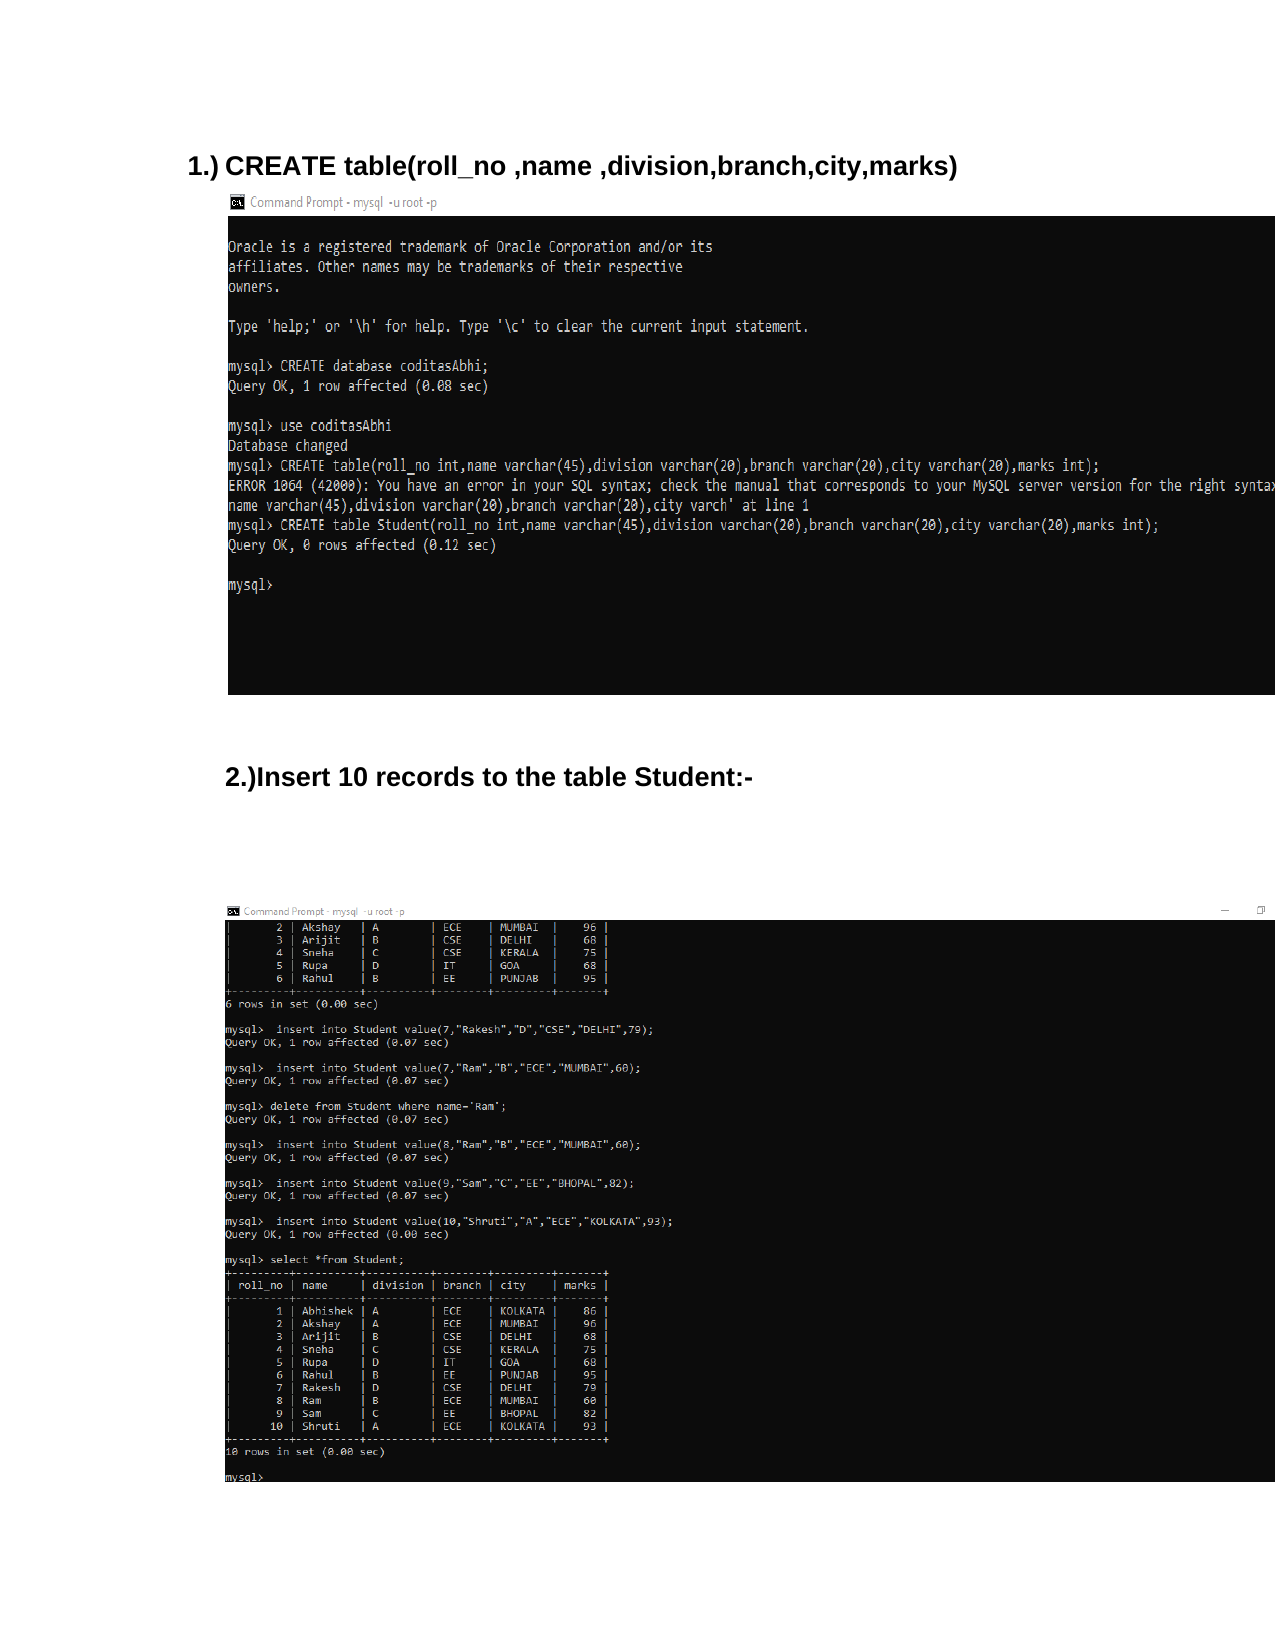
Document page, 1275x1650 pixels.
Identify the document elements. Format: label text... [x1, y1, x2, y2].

list CREATE table(roll_no ,name ,division,branch,city,marks) [187, 150, 1125, 181]
text 2.)Insert 10 records to the table Student:- [225, 761, 1125, 792]
picture [228, 188, 1275, 695]
picture [225, 904, 1275, 1482]
